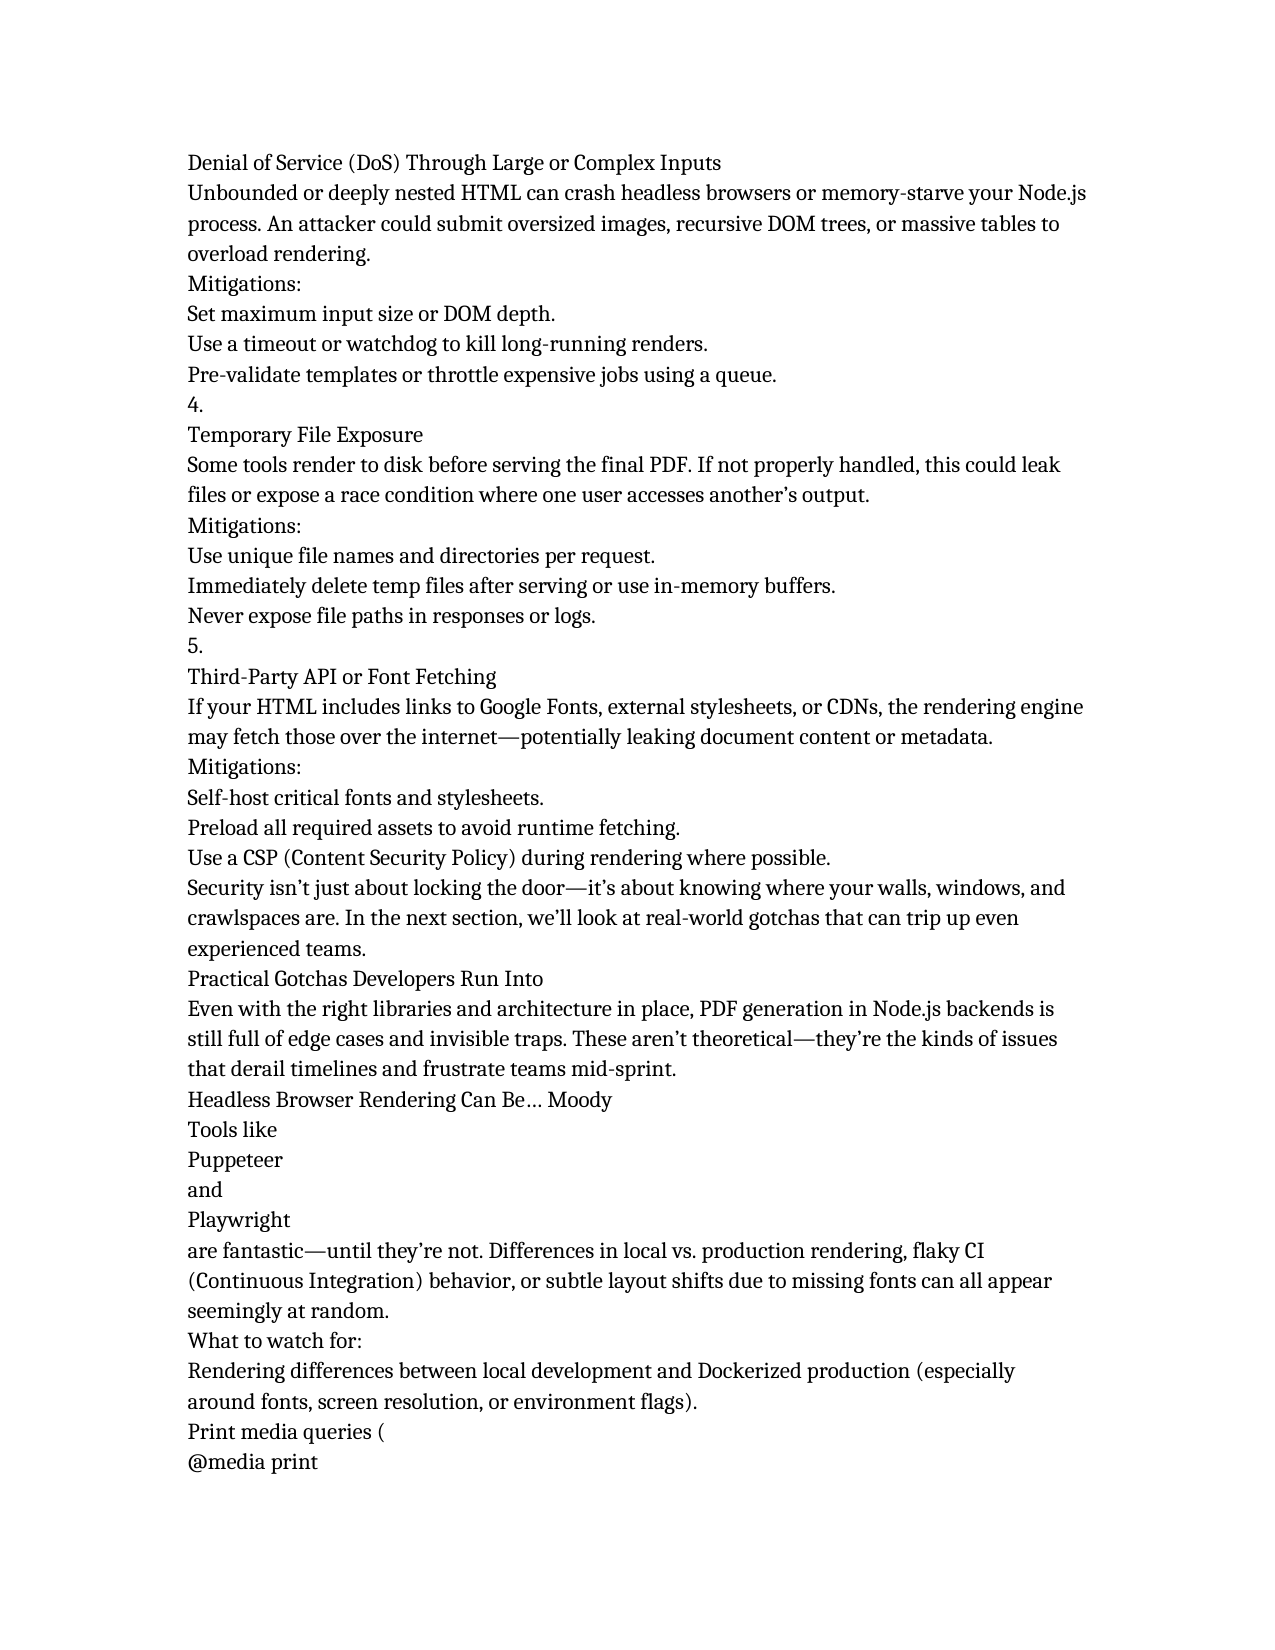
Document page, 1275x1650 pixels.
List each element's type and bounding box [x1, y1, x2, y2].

text [187, 150, 1087, 1475]
